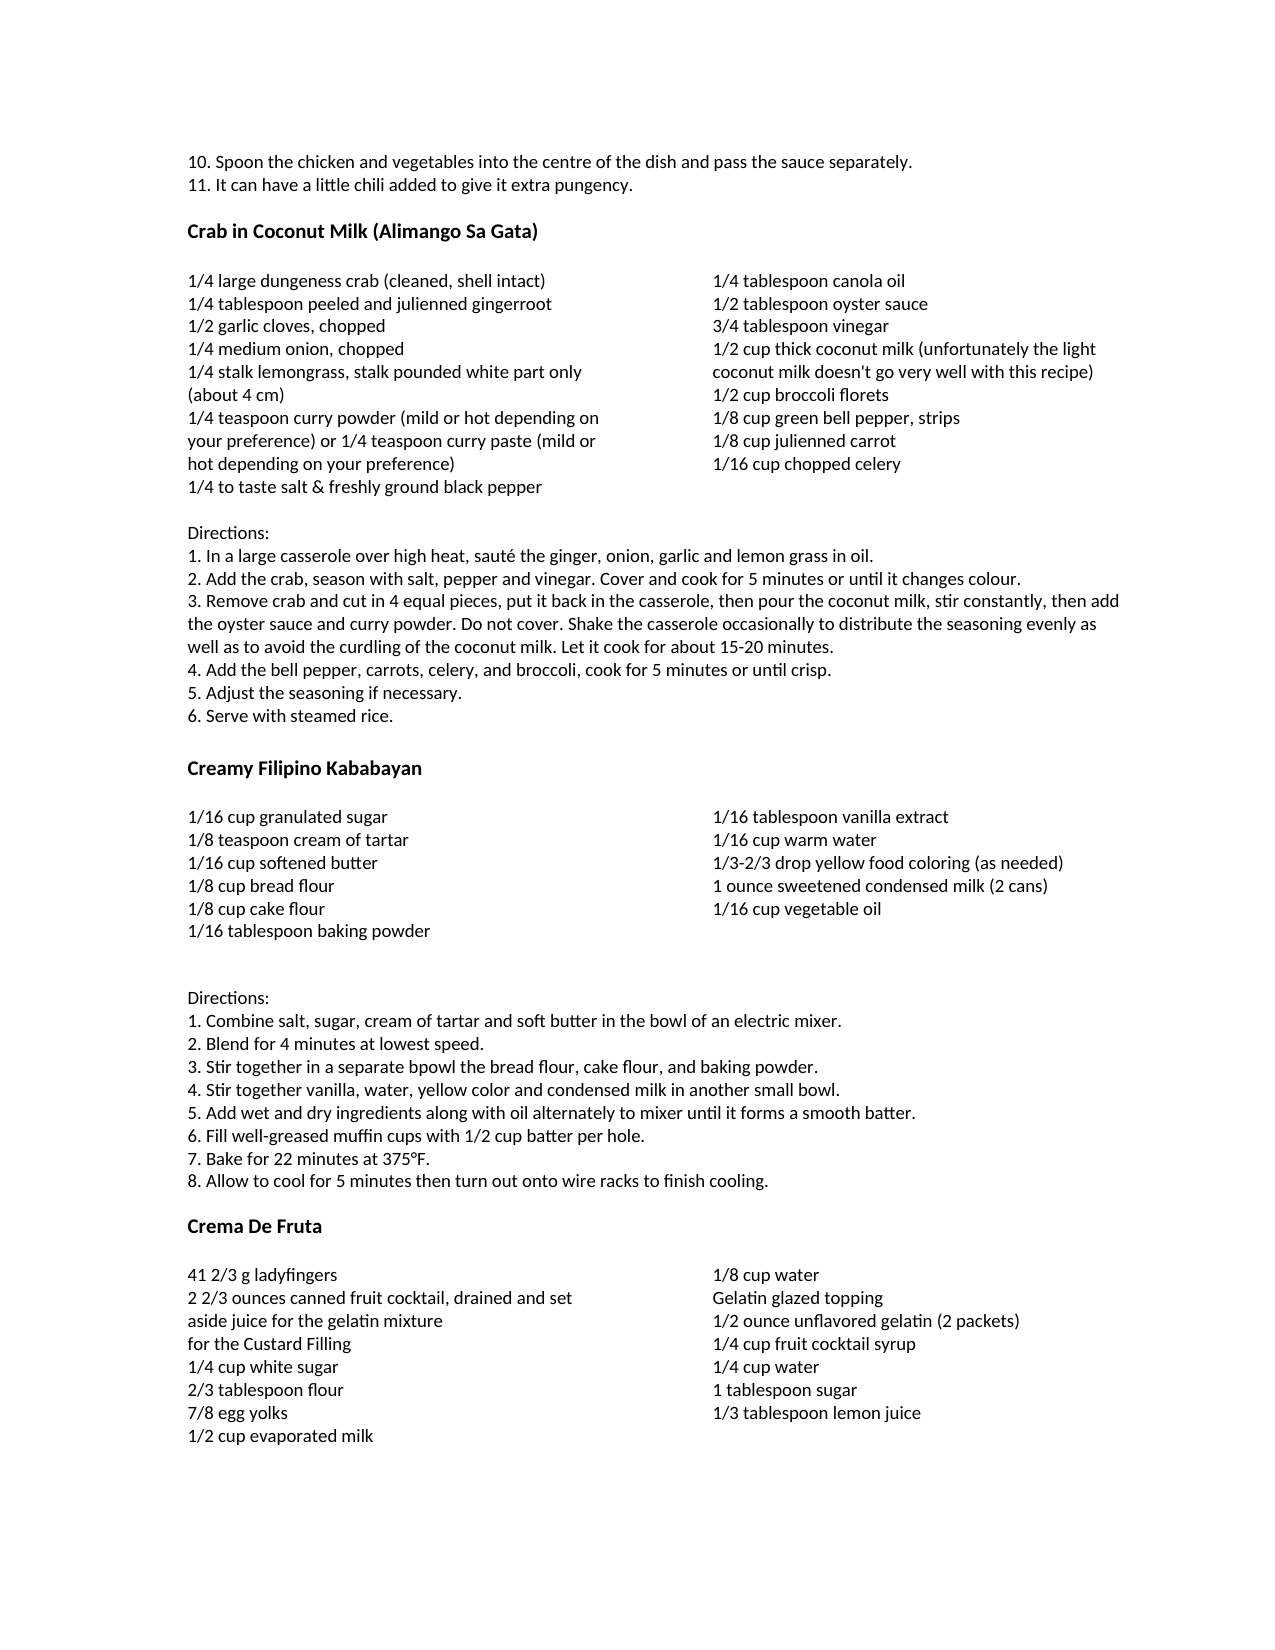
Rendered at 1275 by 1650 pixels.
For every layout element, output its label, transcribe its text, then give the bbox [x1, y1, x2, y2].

text 1/16 cup granulated sugar 1/8 teaspoon cream of tartar 1/16 cup softened butter 1/8 cup bread flour 1/8 cup cake flour 1/16 tablespoon baking powder 1/16 tablespoon vanilla extract 1/16 cup warm water 1/3-2/3 drop yellow food coloring (as needed) 1 ounce sweetened condensed milk (2 cans) 1/16 cup vegetable oil [187, 805, 600, 943]
text Creamy Filipino Kababayan [187, 755, 1125, 781]
text Directions: 1. Combine salt, sugar, cream of tartar and soft butter in the bowl of an electric mixer. 2. Blend for 4 minutes at lowest speed. 3. Stir together in a separate bpowl the bread flour, cake flour, and baking powder. 4. Stir together vanilla, water, yellow color and condensed milk in another small bowl. 5. Add wet and dry ingredients along with oil alternately to mixer until it forms a smooth batter. 6. Fill well-greased muffin cups with 1/2 cup batter per hole. 7. Bake for 22 minutes at 375°F. 8. Allow to cool for 5 minutes then turn out onto wire racks to finish cooling. [187, 963, 1125, 1193]
text 41 2/3 g ladyfingers 2 2/3 ounces canned fruit cocktail, drained and set aside juice for the gelatin mixture for the Custard Filling 1/4 cup white sugar 2/3 tablespoon flour 7/8 egg yolks 1/2 cup evaporated milk 1/8 cup water Gelatin glazed topping 1/2 ounce unflavored gelatin (2 packets) 1/4 cup fruit cocktail syrup 1/4 cup water 1 tablespoon sugar 1/3 tablespoon lemon juice [187, 1263, 600, 1447]
text 41 2/3 g ladyfingers 2 2/3 ounces canned fruit cocktail, drained and set aside juice for the gelatin mixture for the Custard Filling 1/4 cup white sugar 2/3 tablespoon flour 7/8 egg yolks 1/2 cup evaporated milk 1/8 cup water Gelatin glazed topping 1/2 ounce unflavored gelatin (2 packets) 1/4 cup fruit cocktail syrup 1/4 cup water 1 tablespoon sugar 1/3 tablespoon lemon juice [712, 1263, 1125, 1424]
text 1/4 large dungeness crab (cleaned, shell intact) 1/4 tablespoon peeled and julienned gingerroot 1/2 garlic cloves, chopped 1/4 medium onion, chopped 1/4 stalk lemongrass, stalk pounded white part only (about 4 cm) 1/4 teaspoon curry powder (mild or hot depending on your preference) or 1/4 teaspoon curry paste (mild or hot depending on your preference) 1/4 to taste salt & freshly ground black pepper 1/4 tablespoon canola oil 1/2 tablespoon oyster sauce 3/4 tablespoon vinegar 1/2 cup thick coconut milk (unfortunately the light coconut milk doesn't go very well with this recipe) 1/2 cup broccoli florets 1/8 cup green bell pepper, strips 1/8 cup julienned carrot 1/16 cup chopped celery [187, 269, 600, 498]
text 1/4 large dungeness crab (cleaned, shell intact) 1/4 tablespoon peeled and julienned gingerroot 1/2 garlic cloves, chopped 1/4 medium onion, chopped 1/4 stalk lemongrass, stalk pounded white part only (about 4 cm) 1/4 teaspoon curry powder (mild or hot depending on your preference) or 1/4 teaspoon curry paste (mild or hot depending on your preference) 1/4 to taste salt & freshly ground black pepper 1/4 tablespoon canola oil 1/2 tablespoon oyster sauce 3/4 tablespoon vinegar 1/2 cup thick coconut milk (unfortunately the light coconut milk doesn't go very well with this recipe) 1/2 cup broccoli florets 1/8 cup green bell pepper, strips 1/8 cup julienned carrot 1/16 cup chopped celery [712, 269, 1125, 475]
text Directions: 1. In a large casserole over high heat, sauté the ginger, onion, garlic and lemon grass in oil. 2. Add the crab, season with salt, pepper and vinegar. Cover and cook for 5 minutes or until it changes colour. 3. Remove crab and cut in 4 equal pieces, put it back in the casserole, then pour the coconut milk, stir constantly, then add the oyster sauce and curry powder. Do not cover. Shake the casserole occasionally to distribute the seasoning evenly as well as to avoid the curdling of the coconut milk. Let it cook for about 15-20 minutes. 4. Add the bell pepper, carrots, celery, and broccoli, cook for 5 minutes or until crisp. 5. Adjust the seasoning if necessary. 6. Serve with steamed rice. [187, 498, 1125, 755]
text Crab in Coconut Milk (Alimango Sa Gata) [150, 219, 1125, 244]
text 1/16 cup granulated sugar 1/8 teaspoon cream of tartar 1/16 cup softened butter 1/8 cup bread flour 1/8 cup cake flour 1/16 tablespoon baking powder 1/16 tablespoon vanilla extract 1/16 cup warm water 1/3-2/3 drop yellow food coloring (as needed) 1 ounce sweetened condensed milk (2 cans) 1/16 cup vegetable oil [712, 805, 1125, 920]
text Crema De Fruta [187, 1213, 1125, 1239]
